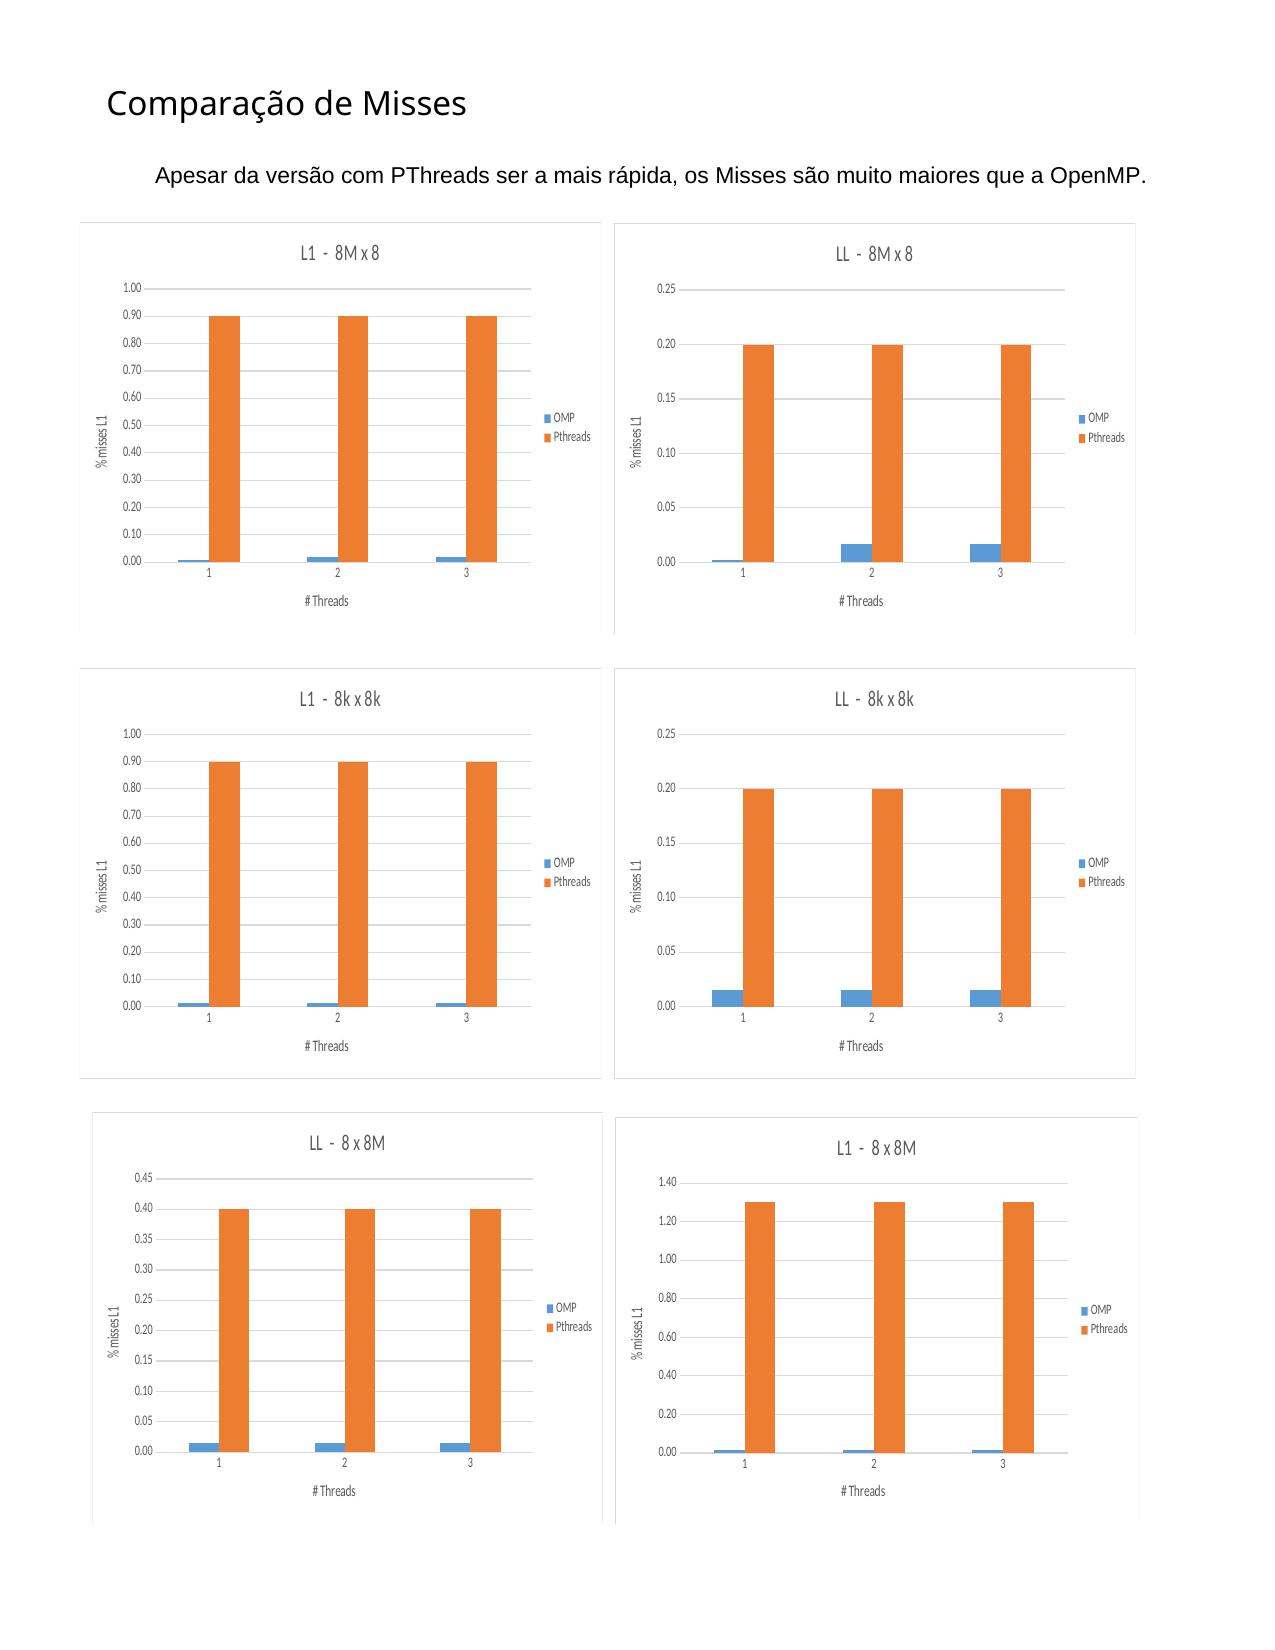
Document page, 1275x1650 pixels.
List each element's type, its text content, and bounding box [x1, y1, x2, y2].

text Apesar da versão com PThreads ser a mais rápida, os Misses são muito maiores que a OpenMP. [80, 162, 1195, 188]
subtitle Comparação de Misses [106, 80, 1195, 125]
